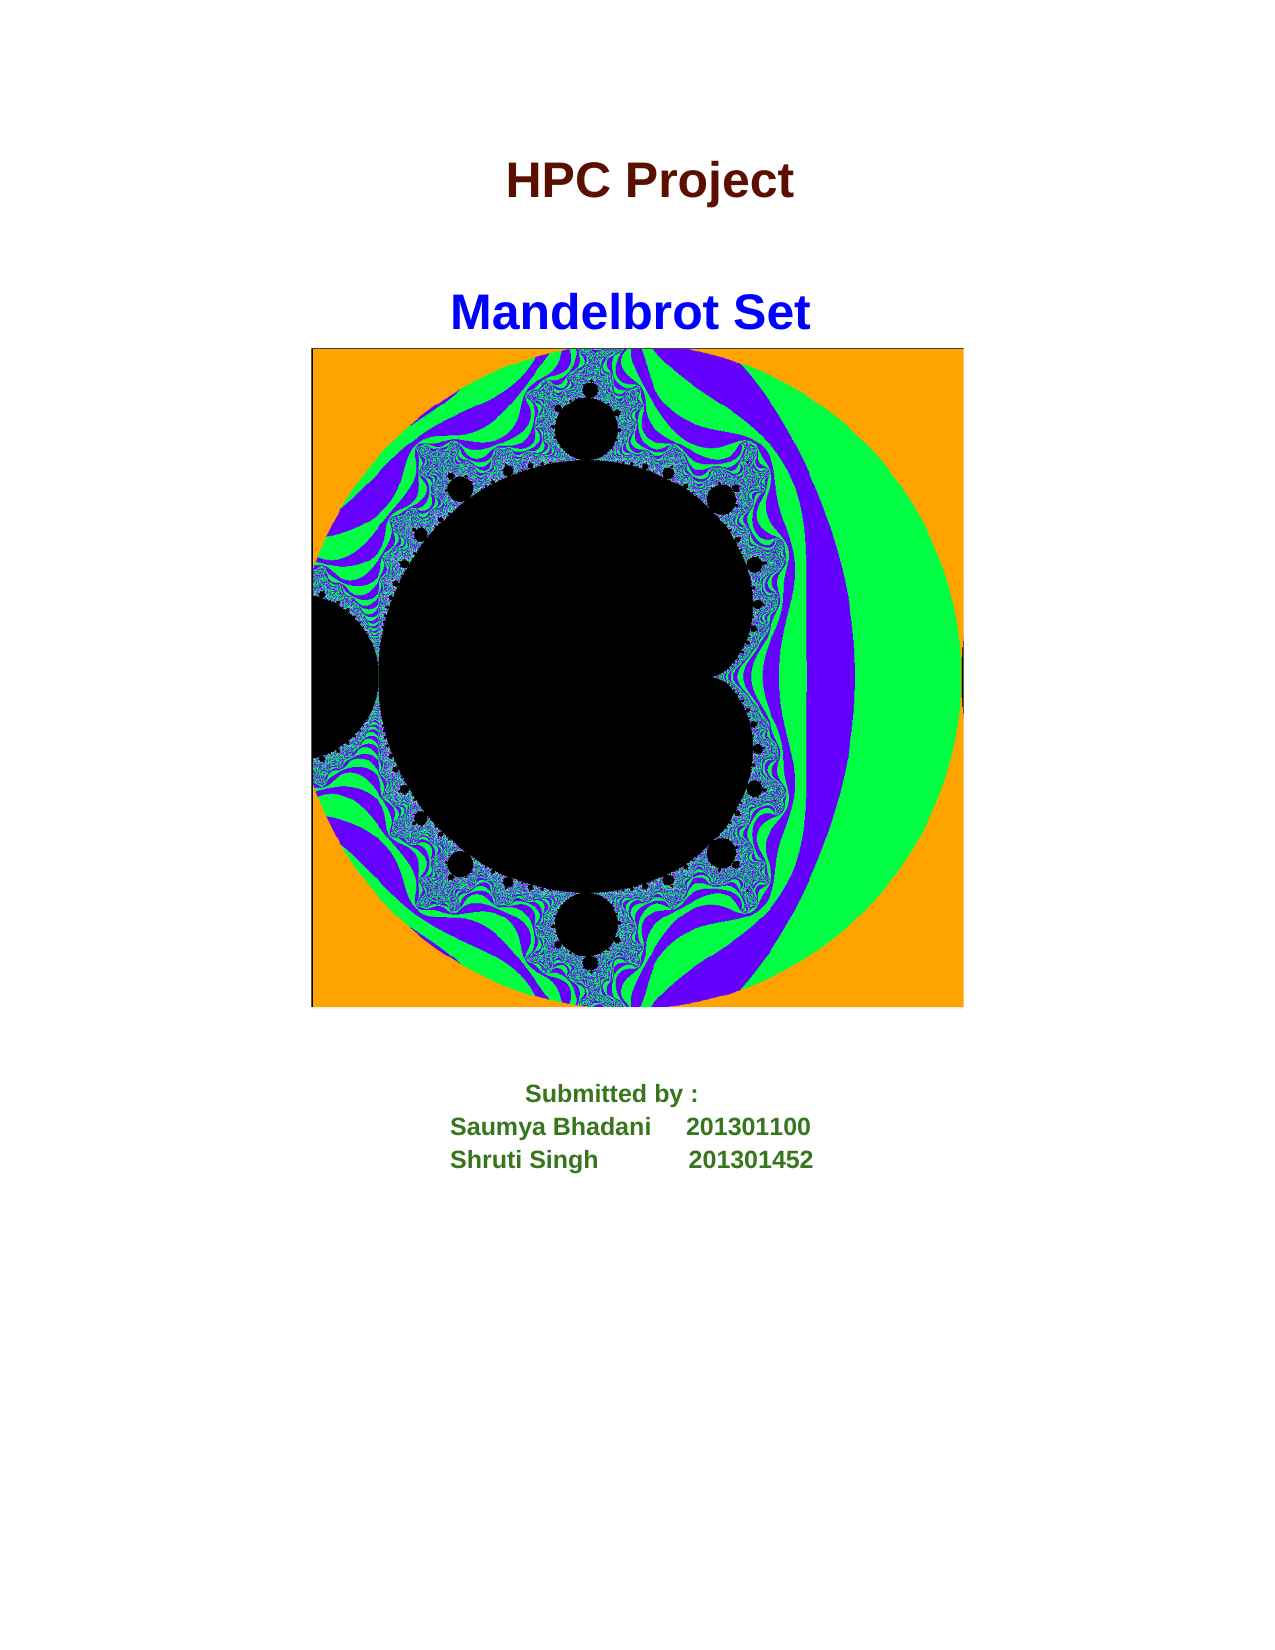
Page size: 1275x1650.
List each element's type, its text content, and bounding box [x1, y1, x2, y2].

picture [311, 348, 964, 1009]
text Shruti Singh 201301452 [375, 1145, 1125, 1174]
text Submitted by : [450, 1079, 1125, 1108]
text HPC Project [450, 150, 1125, 207]
text Saumya Bhadani 201301100 [375, 1112, 1125, 1141]
text Mandelbrot Set [450, 282, 1125, 339]
